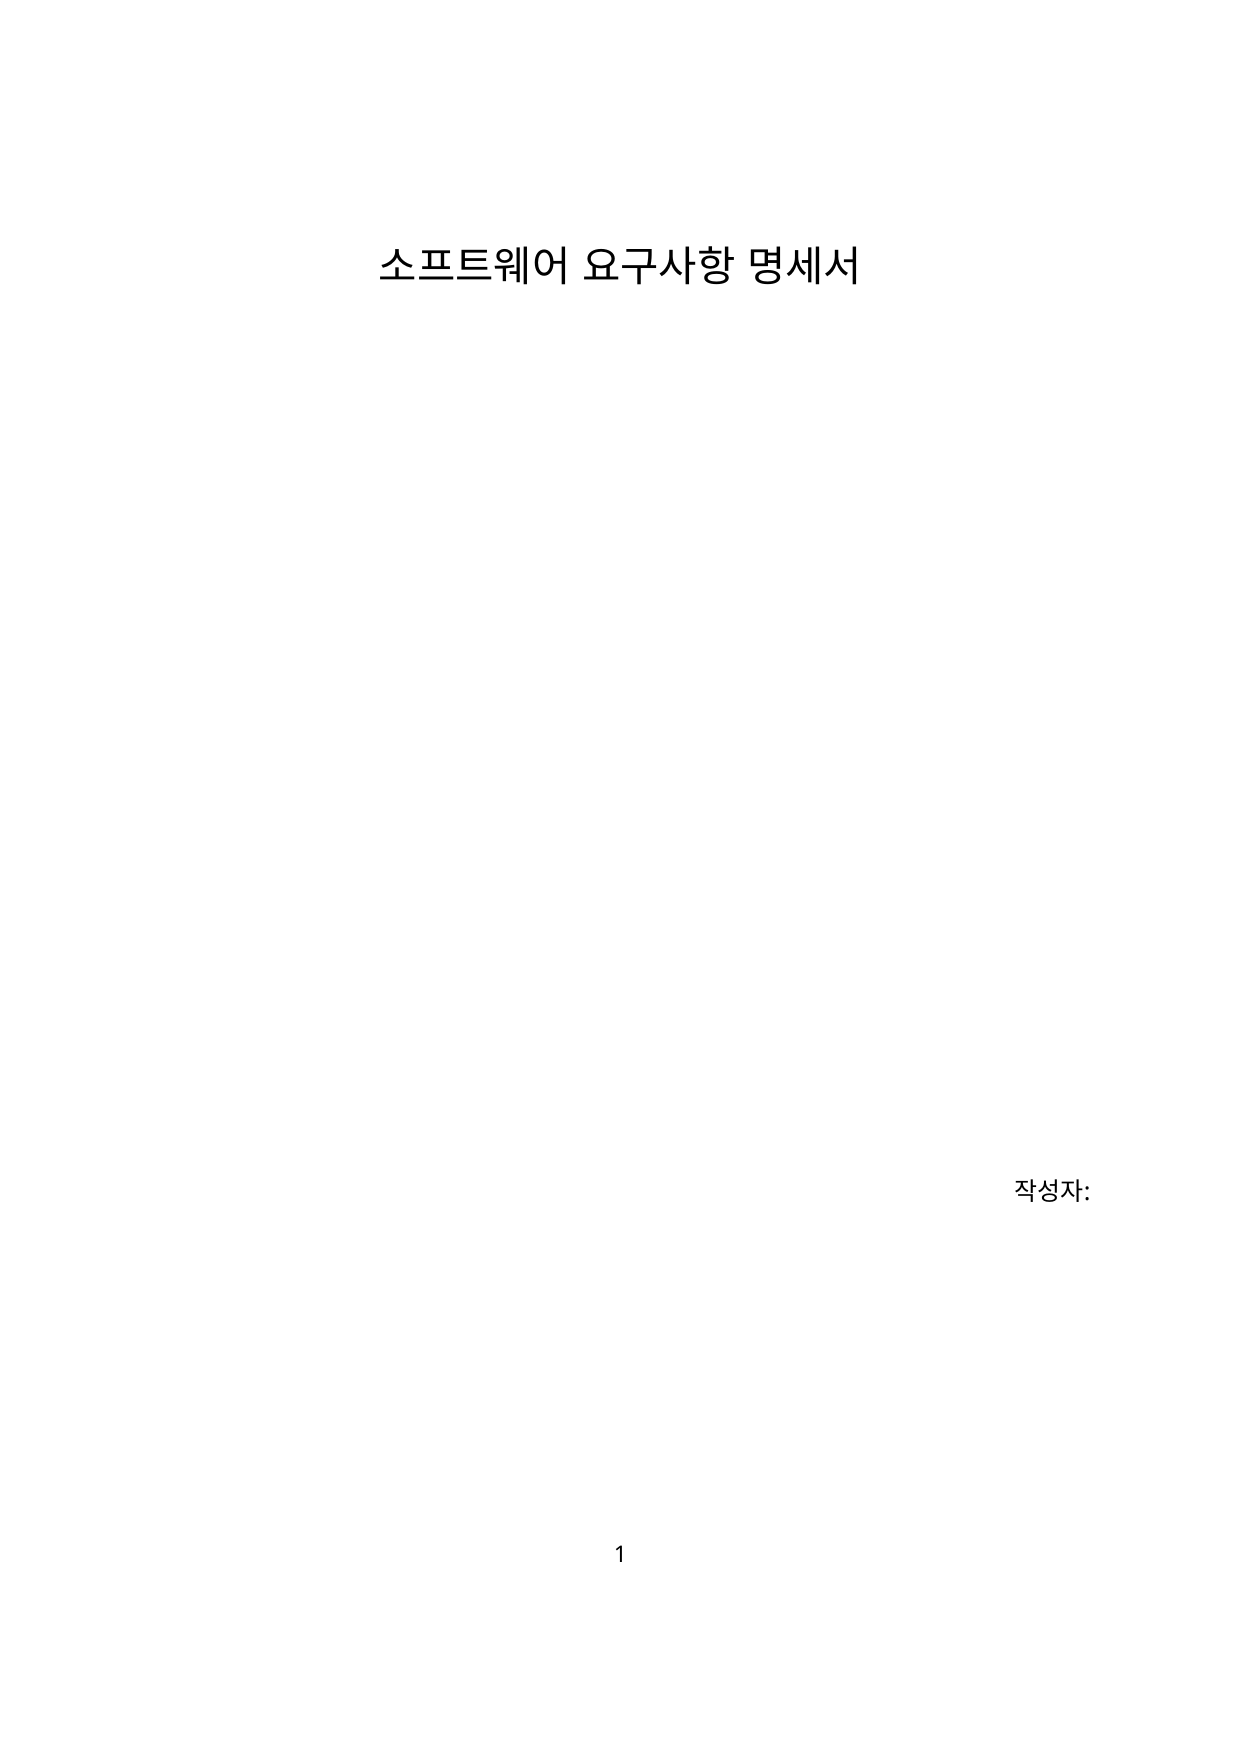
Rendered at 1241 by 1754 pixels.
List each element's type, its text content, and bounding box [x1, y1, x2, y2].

text 작성자: [150, 1171, 1090, 1207]
text 소프트웨어 요구사항 명세서 [150, 233, 1090, 294]
